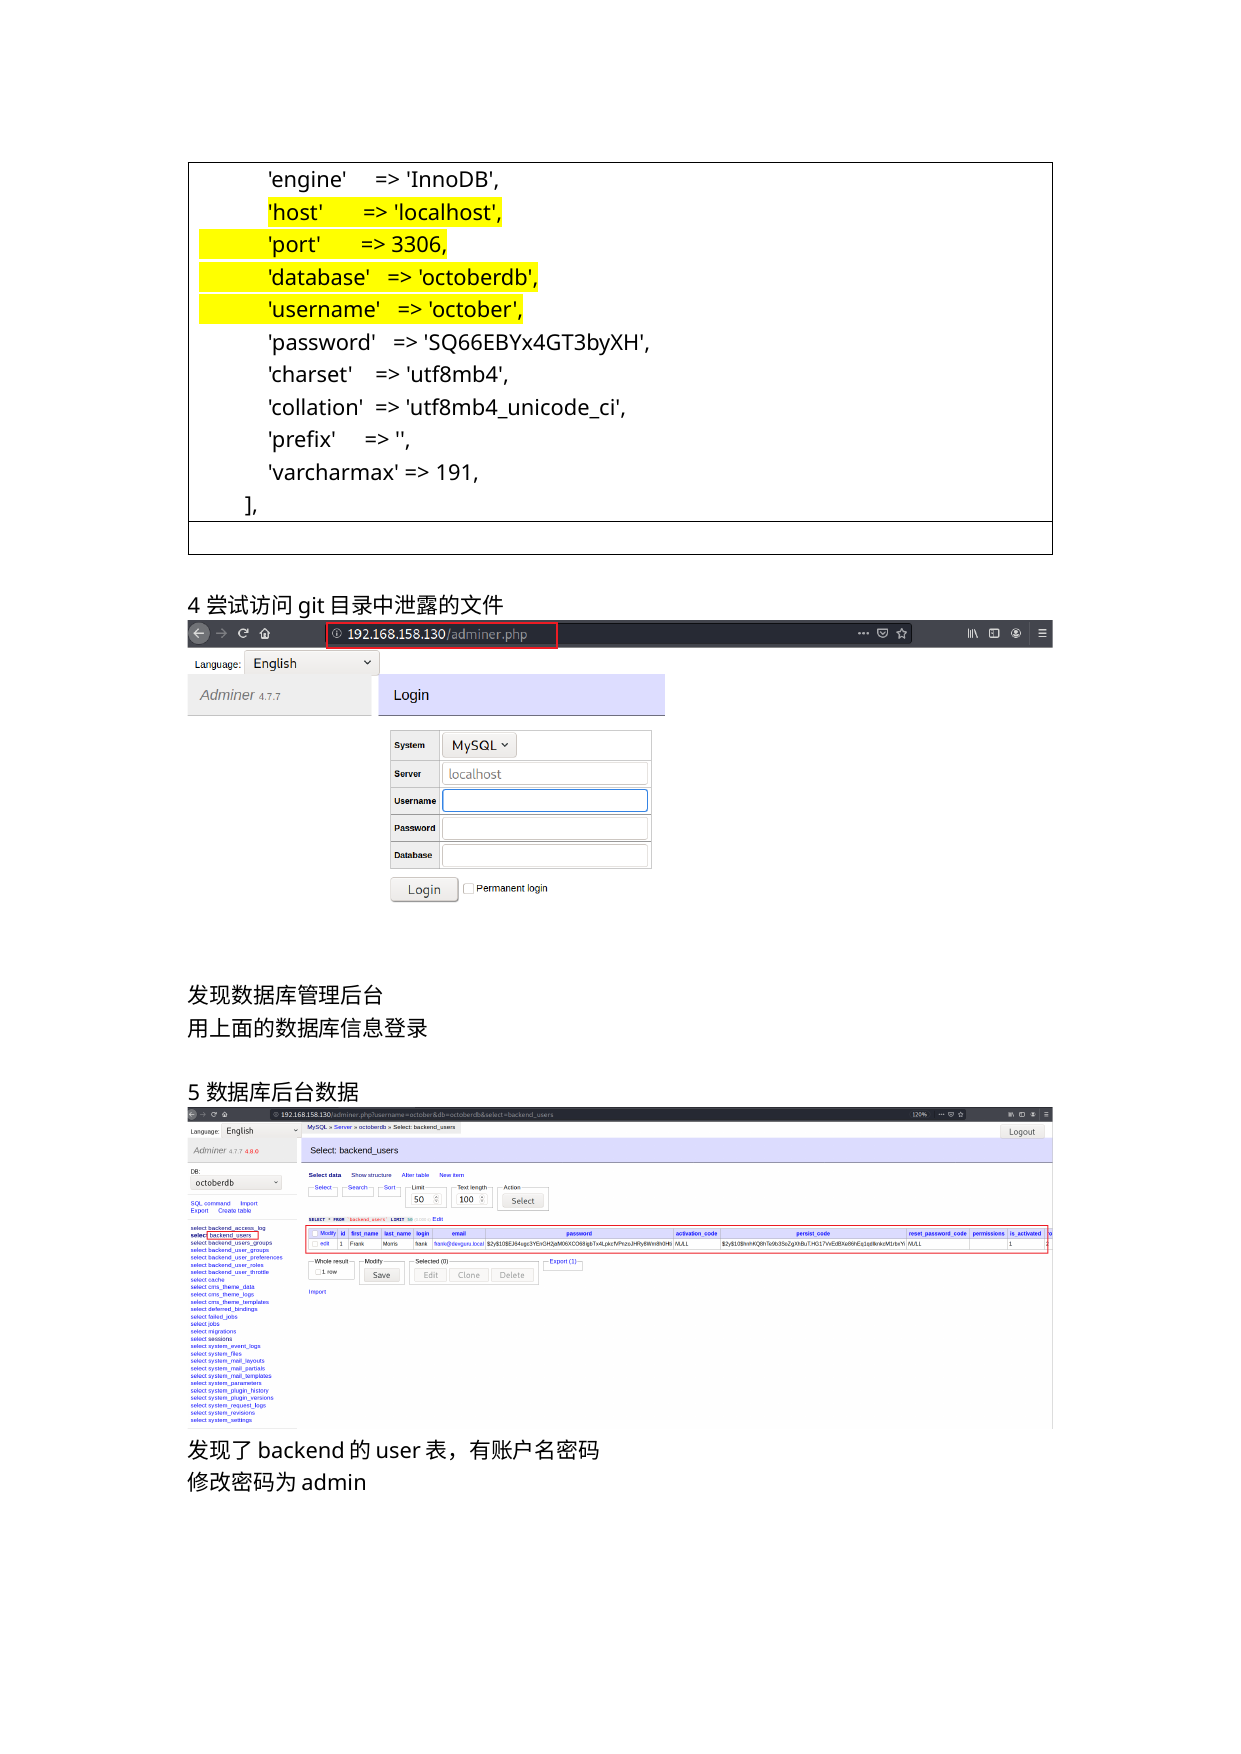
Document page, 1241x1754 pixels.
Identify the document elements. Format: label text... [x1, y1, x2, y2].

text 4 尝试访问git目录中泄露的文件 [187, 588, 1053, 620]
text 用上面的数据库信息登录 [187, 1010, 1053, 1043]
text 修改密码为admin [187, 1465, 1053, 1498]
text 5 数据库后台数据 [187, 1075, 1053, 1107]
text 发现了backend的user表，有账户名密码 [187, 1433, 1053, 1465]
picture [187, 620, 1053, 966]
picture [187, 1107, 1053, 1429]
text 发现数据库管理后台 [187, 978, 1053, 1010]
table_cell [189, 522, 1052, 554]
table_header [189, 163, 1052, 521]
